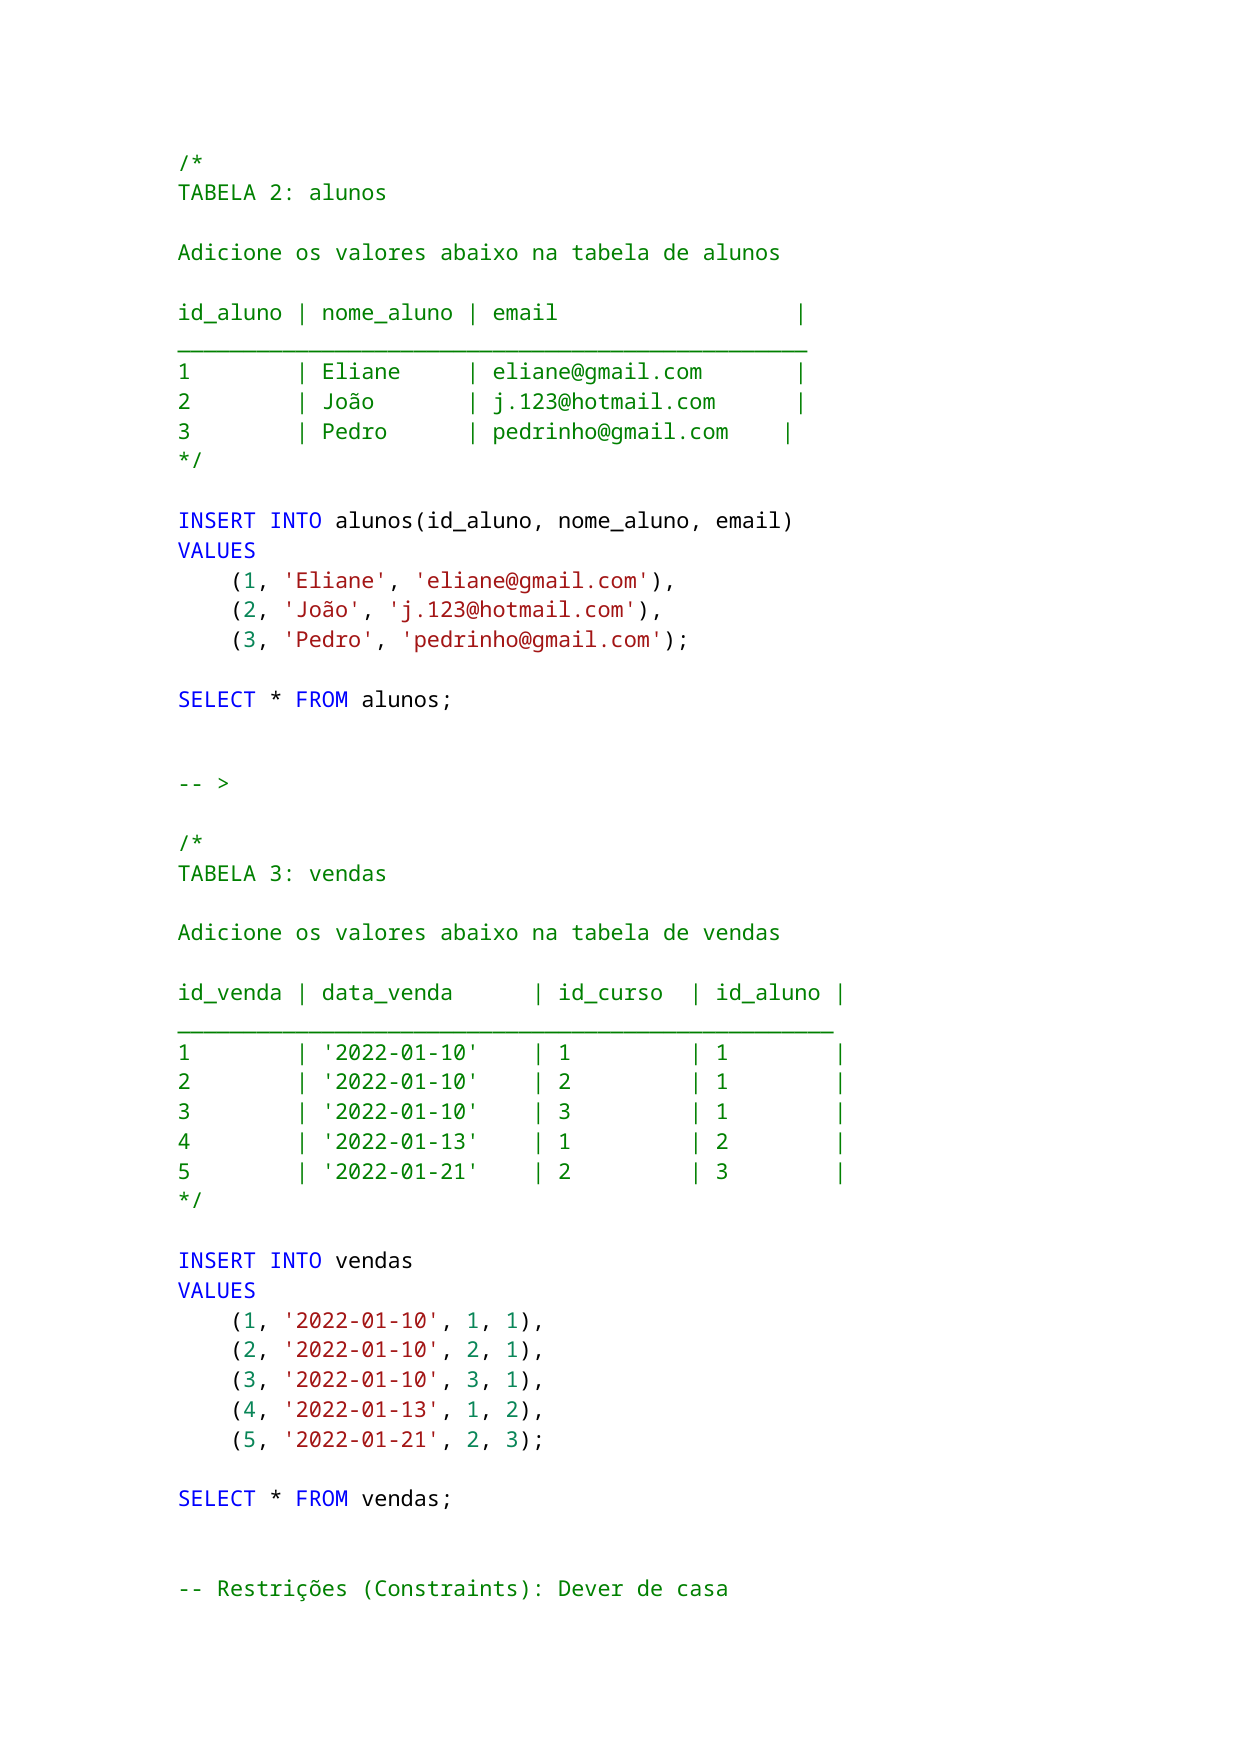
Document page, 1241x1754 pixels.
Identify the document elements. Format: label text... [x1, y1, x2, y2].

text /* [177, 828, 1063, 858]
text -- Restrições (Constraints): Dever de casa [177, 1573, 1063, 1603]
text Adicione os valores abaixo na tabela de alunos [177, 237, 1063, 267]
text -- > [177, 768, 1063, 798]
text SELECT * FROM vendas; [177, 1483, 1063, 1513]
text id_aluno | nome_aluno | email | [177, 297, 1063, 326]
text */ [177, 1186, 1063, 1215]
text 3 | Pedro | pedrinho@gmail.com | [177, 416, 1063, 446]
text 2 | '2022-01-10' | 2 | 1 | [177, 1066, 1063, 1096]
text TABELA 2: alunos [177, 177, 1063, 207]
text (3, '2022-01-10', 3, 1), [177, 1364, 1063, 1394]
text __________________________________________________ [177, 1007, 1063, 1037]
text TABELA 3: vendas [177, 858, 1063, 888]
text (1, '2022-01-10', 1, 1), [177, 1305, 1063, 1334]
text */ [177, 446, 1063, 475]
text 4 | '2022-01-13' | 1 | 2 | [177, 1126, 1063, 1156]
text (5, '2022-01-21', 2, 3); [177, 1424, 1063, 1454]
text INSERT INTO alunos(id_aluno, nome_aluno, email) [177, 505, 1063, 535]
text (2, '2022-01-10', 2, 1), [177, 1334, 1063, 1364]
text 5 | '2022-01-21' | 2 | 3 | [177, 1156, 1063, 1186]
text VALUES [177, 535, 1063, 565]
text 1 | '2022-01-10' | 1 | 1 | [177, 1037, 1063, 1066]
text (1, 'Eliane', 'eliane@gmail.com'), [177, 565, 1063, 594]
text (4, '2022-01-13', 1, 2), [177, 1394, 1063, 1424]
text /* [177, 148, 1063, 177]
text 1 | Eliane | eliane@gmail.com | [177, 356, 1063, 386]
text ________________________________________________ [177, 326, 1063, 356]
text VALUES [177, 1275, 1063, 1305]
text 3 | '2022-01-10' | 3 | 1 | [177, 1096, 1063, 1126]
text 2 | João | j.123@hotmail.com | [177, 386, 1063, 416]
text SELECT * FROM alunos; [177, 684, 1063, 714]
text (2, 'João', 'j.123@hotmail.com'), [177, 594, 1063, 624]
text id_venda | data_venda | id_curso | id_aluno | [177, 977, 1063, 1007]
text (3, 'Pedro', 'pedrinho@gmail.com'); [177, 624, 1063, 654]
text Adicione os valores abaixo na tabela de vendas [177, 917, 1063, 947]
text INSERT INTO vendas [177, 1245, 1063, 1275]
